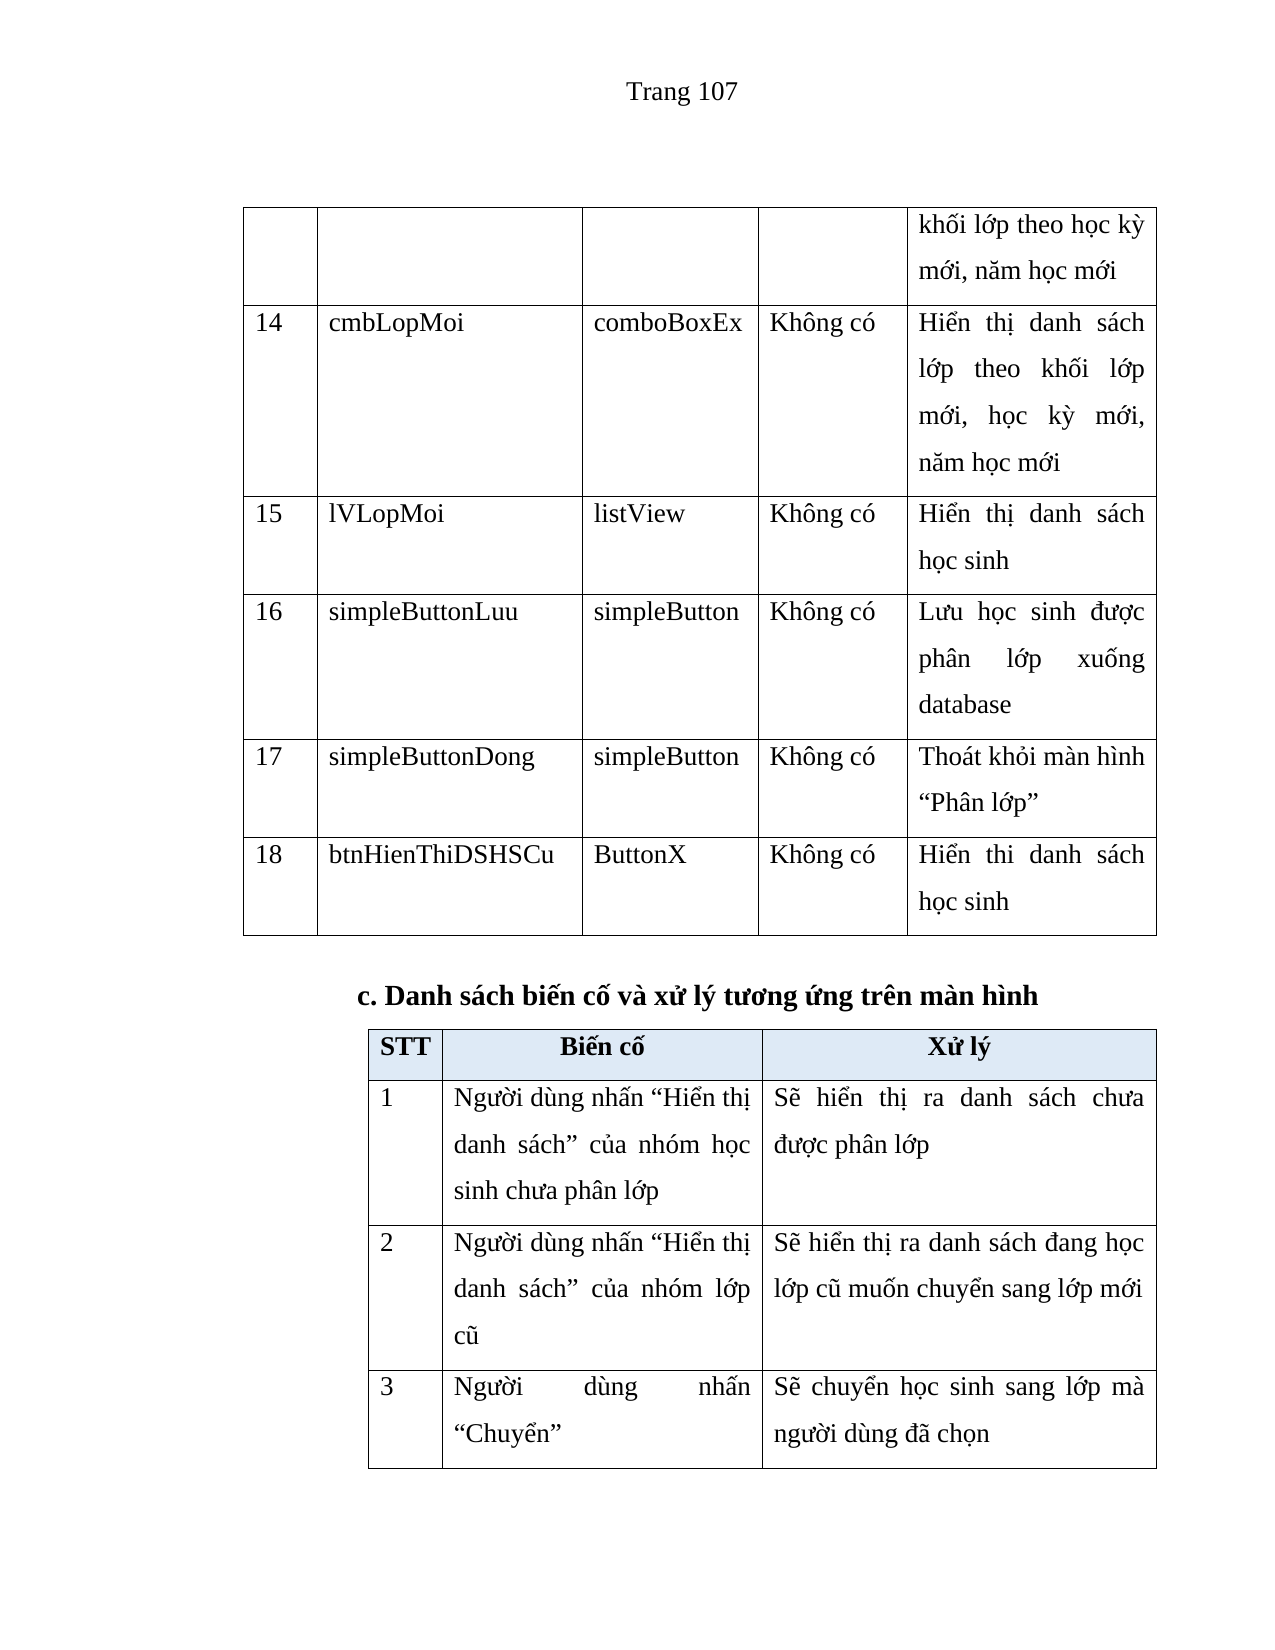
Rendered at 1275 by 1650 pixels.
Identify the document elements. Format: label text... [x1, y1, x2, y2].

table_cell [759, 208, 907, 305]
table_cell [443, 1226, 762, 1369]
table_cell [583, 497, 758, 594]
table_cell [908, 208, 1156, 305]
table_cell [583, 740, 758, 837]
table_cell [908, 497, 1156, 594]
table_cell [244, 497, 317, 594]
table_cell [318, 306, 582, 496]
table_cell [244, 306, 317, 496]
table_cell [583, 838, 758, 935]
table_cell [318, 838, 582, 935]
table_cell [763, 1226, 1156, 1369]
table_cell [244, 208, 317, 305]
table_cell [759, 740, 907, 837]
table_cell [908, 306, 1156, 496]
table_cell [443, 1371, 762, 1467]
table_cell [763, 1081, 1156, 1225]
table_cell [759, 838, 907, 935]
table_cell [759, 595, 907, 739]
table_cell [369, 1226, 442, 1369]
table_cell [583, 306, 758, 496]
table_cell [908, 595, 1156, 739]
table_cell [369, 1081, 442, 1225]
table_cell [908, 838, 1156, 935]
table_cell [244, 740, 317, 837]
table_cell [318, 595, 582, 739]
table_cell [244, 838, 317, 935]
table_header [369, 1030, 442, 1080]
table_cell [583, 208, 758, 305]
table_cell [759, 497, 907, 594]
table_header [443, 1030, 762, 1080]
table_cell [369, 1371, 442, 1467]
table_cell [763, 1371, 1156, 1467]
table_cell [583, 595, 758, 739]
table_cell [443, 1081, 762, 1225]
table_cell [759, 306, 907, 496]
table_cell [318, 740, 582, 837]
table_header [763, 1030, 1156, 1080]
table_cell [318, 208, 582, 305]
subtitle c. Danh sách biến cố và xử lý tương ứng trên màn hình [282, 978, 1157, 1012]
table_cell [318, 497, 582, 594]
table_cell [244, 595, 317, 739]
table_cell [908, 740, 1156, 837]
